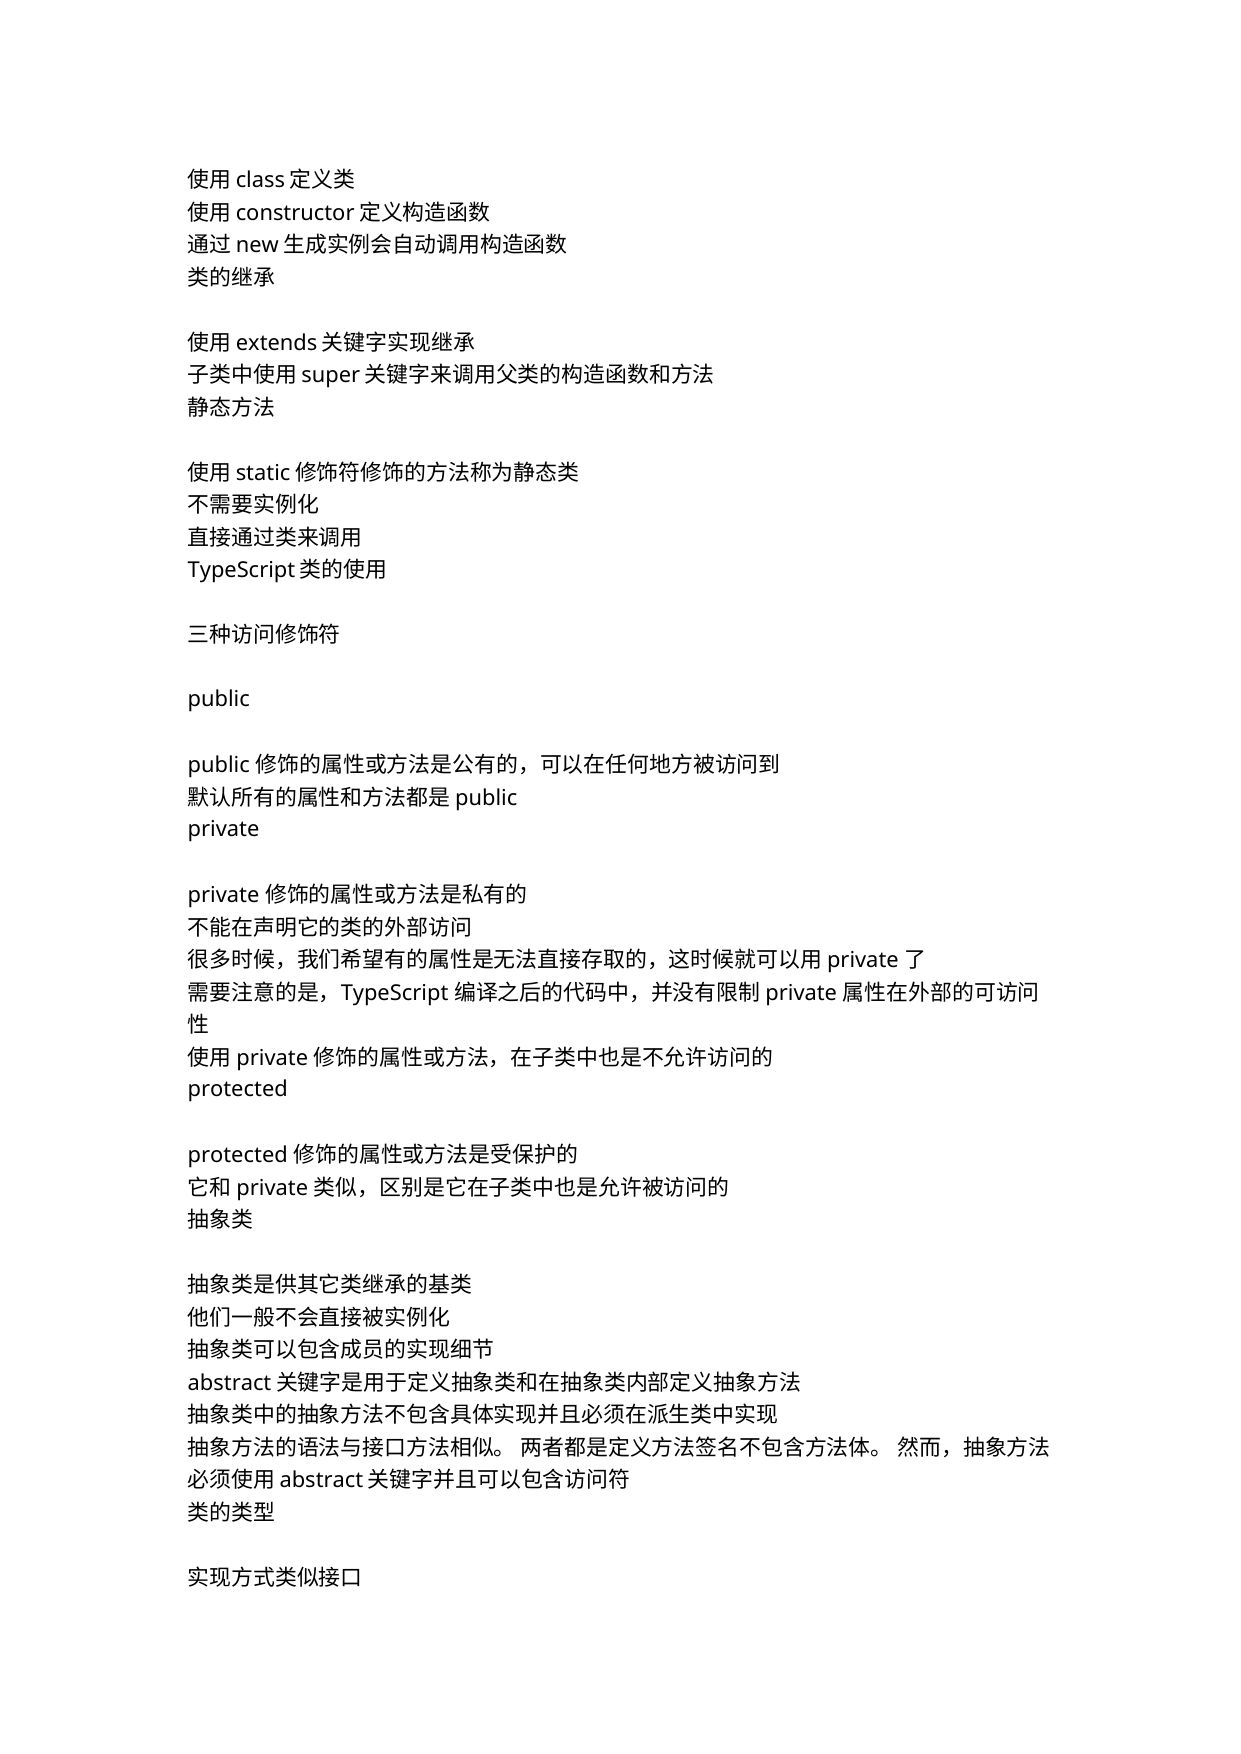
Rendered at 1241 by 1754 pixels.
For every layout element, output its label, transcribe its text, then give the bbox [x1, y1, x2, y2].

text 很多时候，我们希望有的属性是无法直接存取的，这时候就可以用 private 了 [187, 942, 1053, 974]
text 抽象类中的抽象方法不包含具体实现并且必须在派生类中实现 [187, 1397, 1053, 1429]
text 使用extends关键字实现继承 [187, 324, 1053, 357]
text 三种访问修饰符 [187, 617, 1053, 649]
text protected [187, 1072, 1053, 1104]
text 需要注意的是，TypeScript 编译之后的代码中，并没有限制 private 属性在外部的可访问性 [187, 974, 1053, 1039]
text 不能在声明它的类的外部访问 [187, 909, 1053, 942]
text 它和 private 类似，区别是它在子类中也是允许被访问的 [187, 1169, 1053, 1202]
text TypeScript类的使用 [187, 552, 1053, 584]
text 通过new生成实例会自动调用构造函数 [187, 227, 1053, 259]
text 抽象类是供其它类继承的基类 [187, 1267, 1053, 1299]
text private [187, 812, 1053, 844]
text 不需要实例化 [187, 487, 1053, 519]
text private 修饰的属性或方法是私有的 [187, 877, 1053, 909]
text 实现方式类似接口 [187, 1559, 1053, 1592]
text 他们一般不会直接被实例化 [187, 1299, 1053, 1332]
text protected 修饰的属性或方法是受保护的 [187, 1137, 1053, 1169]
text 默认所有的属性和方法都是 public [187, 779, 1053, 812]
text 子类中使用super关键字来调用父类的构造函数和方法 [187, 357, 1053, 389]
text 抽象类可以包含成员的实现细节 [187, 1332, 1053, 1364]
text public 修饰的属性或方法是公有的，可以在任何地方被访问到 [187, 747, 1053, 779]
text public [187, 682, 1053, 714]
text 类的类型 [187, 1494, 1053, 1527]
text 使用static修饰符修饰的方法称为静态类 [187, 454, 1053, 487]
text 使用 private 修饰的属性或方法，在子类中也是不允许访问的 [187, 1039, 1053, 1072]
text 类的继承 [187, 259, 1053, 292]
text abstract关键字是用于定义抽象类和在抽象类内部定义抽象方法 [187, 1364, 1053, 1397]
text 抽象方法的语法与接口方法相似。 两者都是定义方法签名不包含方法体。 然而，抽象方法必须使用abstract关键字并且可以包含访问符 [187, 1429, 1053, 1494]
text 静态方法 [187, 389, 1053, 422]
text 抽象类 [187, 1202, 1053, 1234]
text 直接通过类来调用 [187, 519, 1053, 552]
text 使用constructor定义构造函数 [187, 194, 1053, 227]
text 使用class定义类 [187, 162, 1053, 194]
